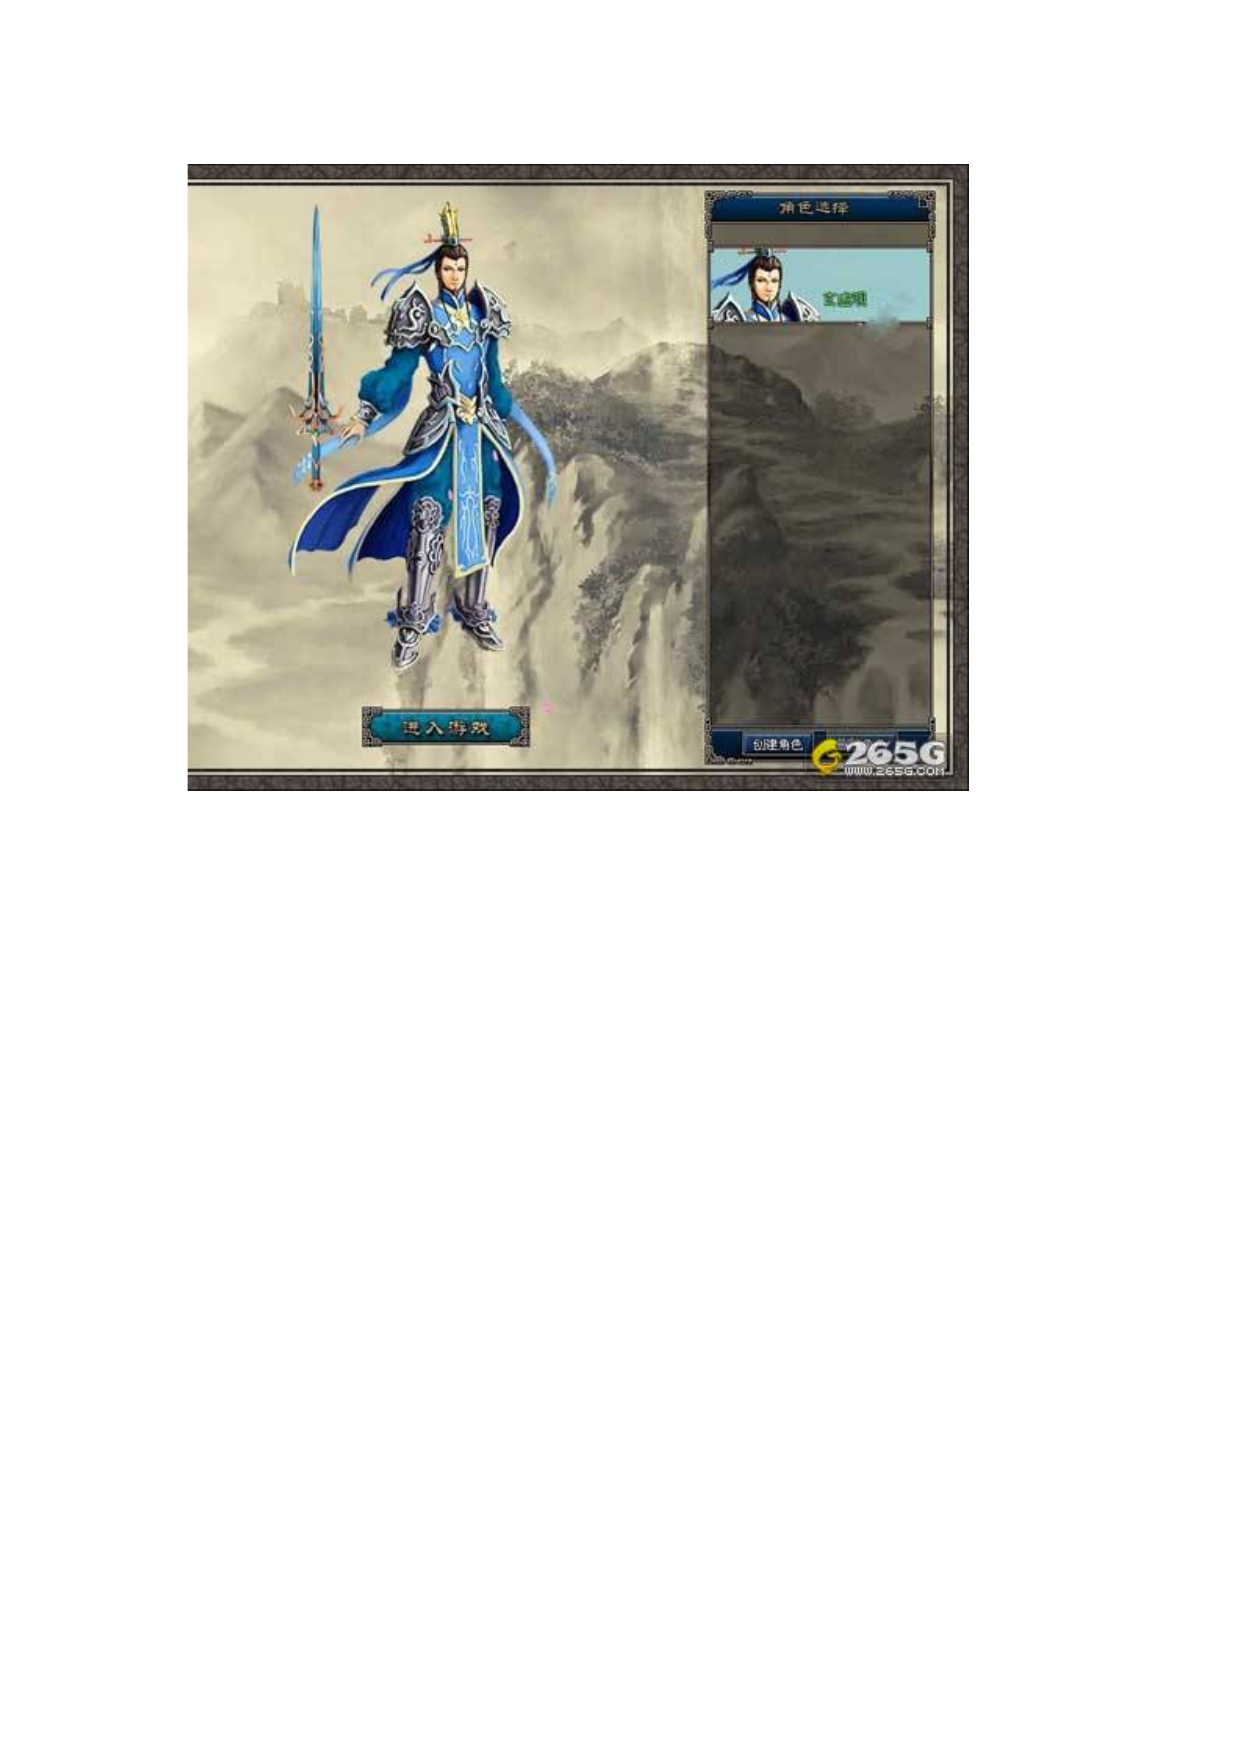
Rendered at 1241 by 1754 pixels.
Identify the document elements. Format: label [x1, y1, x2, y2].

picture [187, 164, 969, 791]
